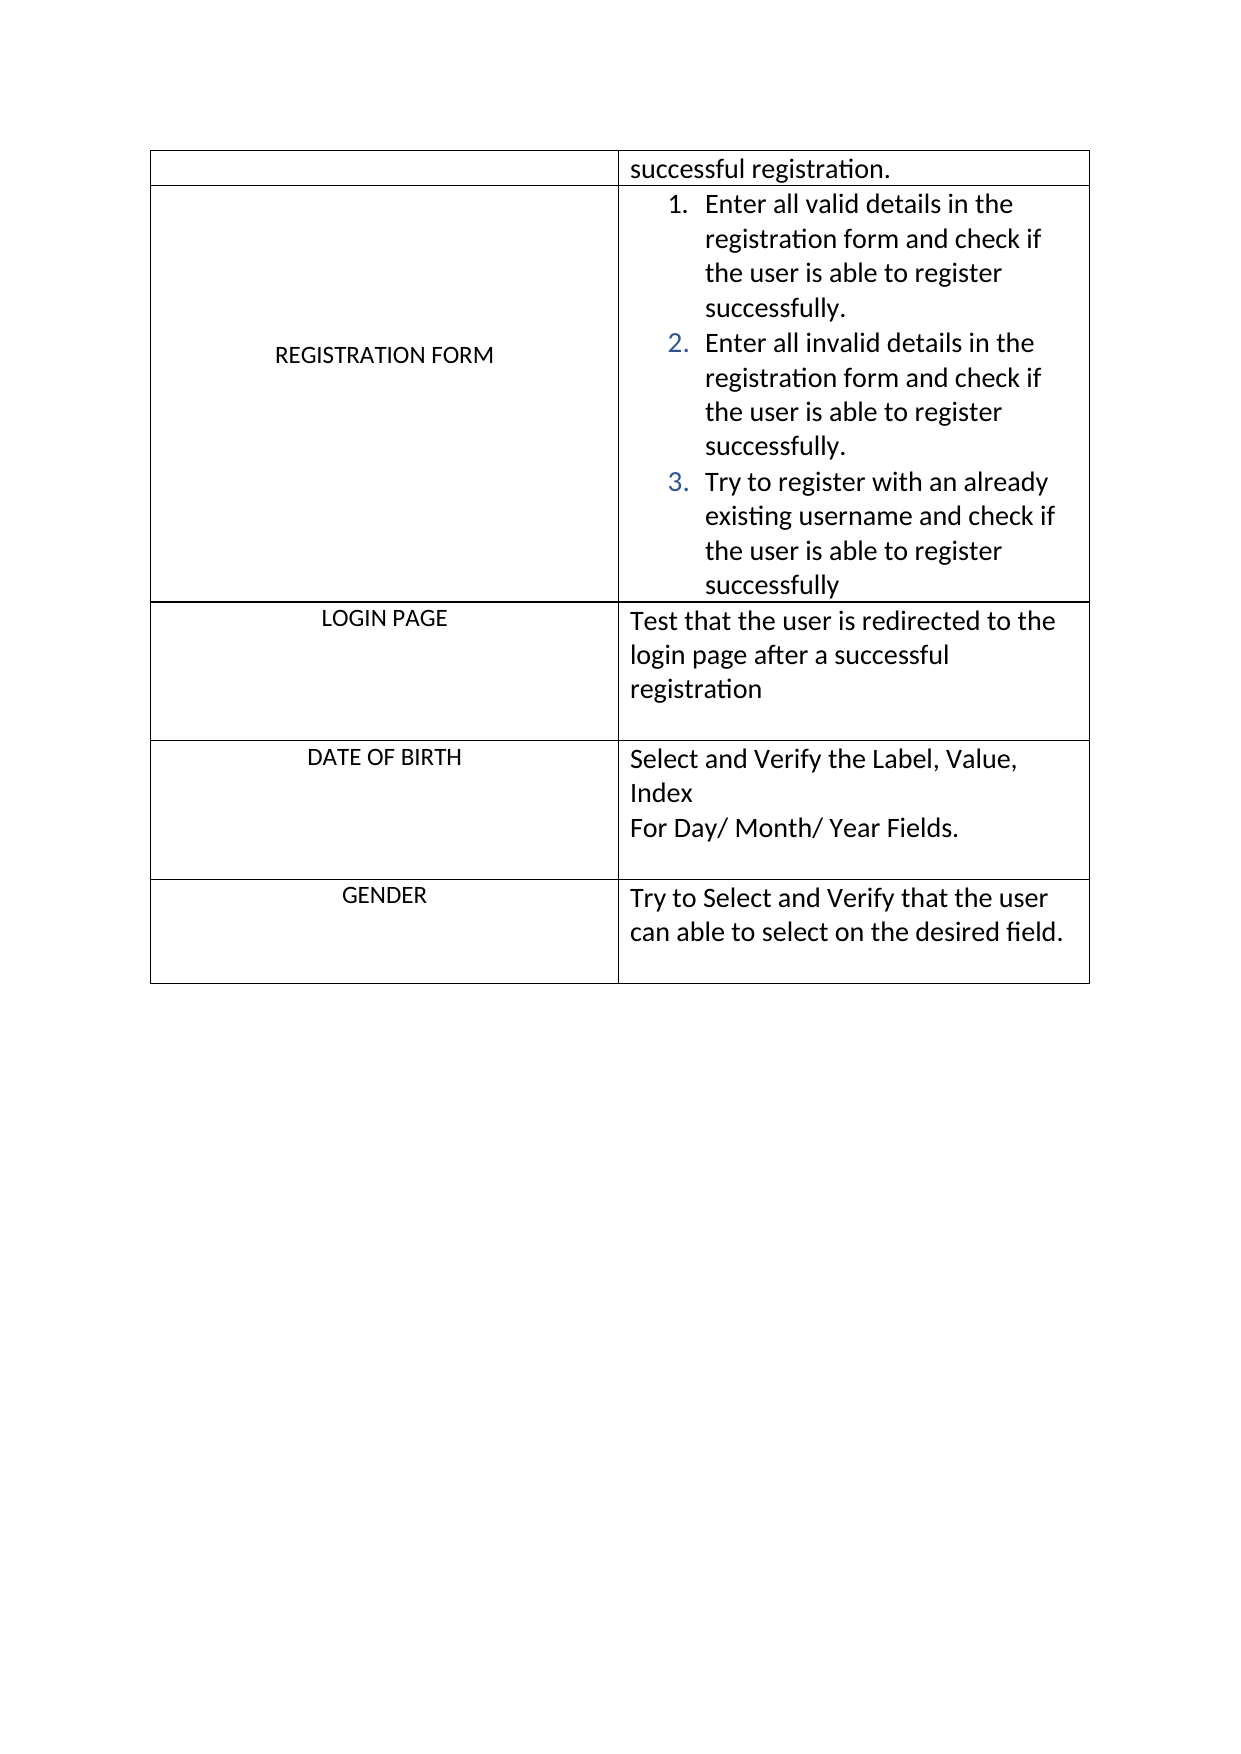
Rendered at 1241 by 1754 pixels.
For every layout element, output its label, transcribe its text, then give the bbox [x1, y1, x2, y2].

table_cell REGISTRATION FORM [151, 186, 618, 601]
table_cell Try to Select and Verify that the user can able to select on the desired field. [619, 880, 1089, 983]
table_cell Enter all valid details in the registration form and check if the user is able to register successfully. Enter all invalid details in the registration form and check if the user is able to register successfully. Try to register with an already existing username and check if the user is able to register successfully [619, 186, 1089, 601]
table_cell Test that the user is redirected to the login page after a successful registration [619, 603, 1089, 740]
table_cell LOGIN PAGE [151, 603, 618, 740]
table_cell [619, 151, 1089, 185]
table_cell GENDER [151, 880, 618, 983]
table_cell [151, 151, 618, 185]
table_cell DATE OF BIRTH [151, 741, 618, 878]
table_cell Select and Verify the Label, Value, Index For Day/ Month/ Year Fields. [619, 741, 1089, 878]
